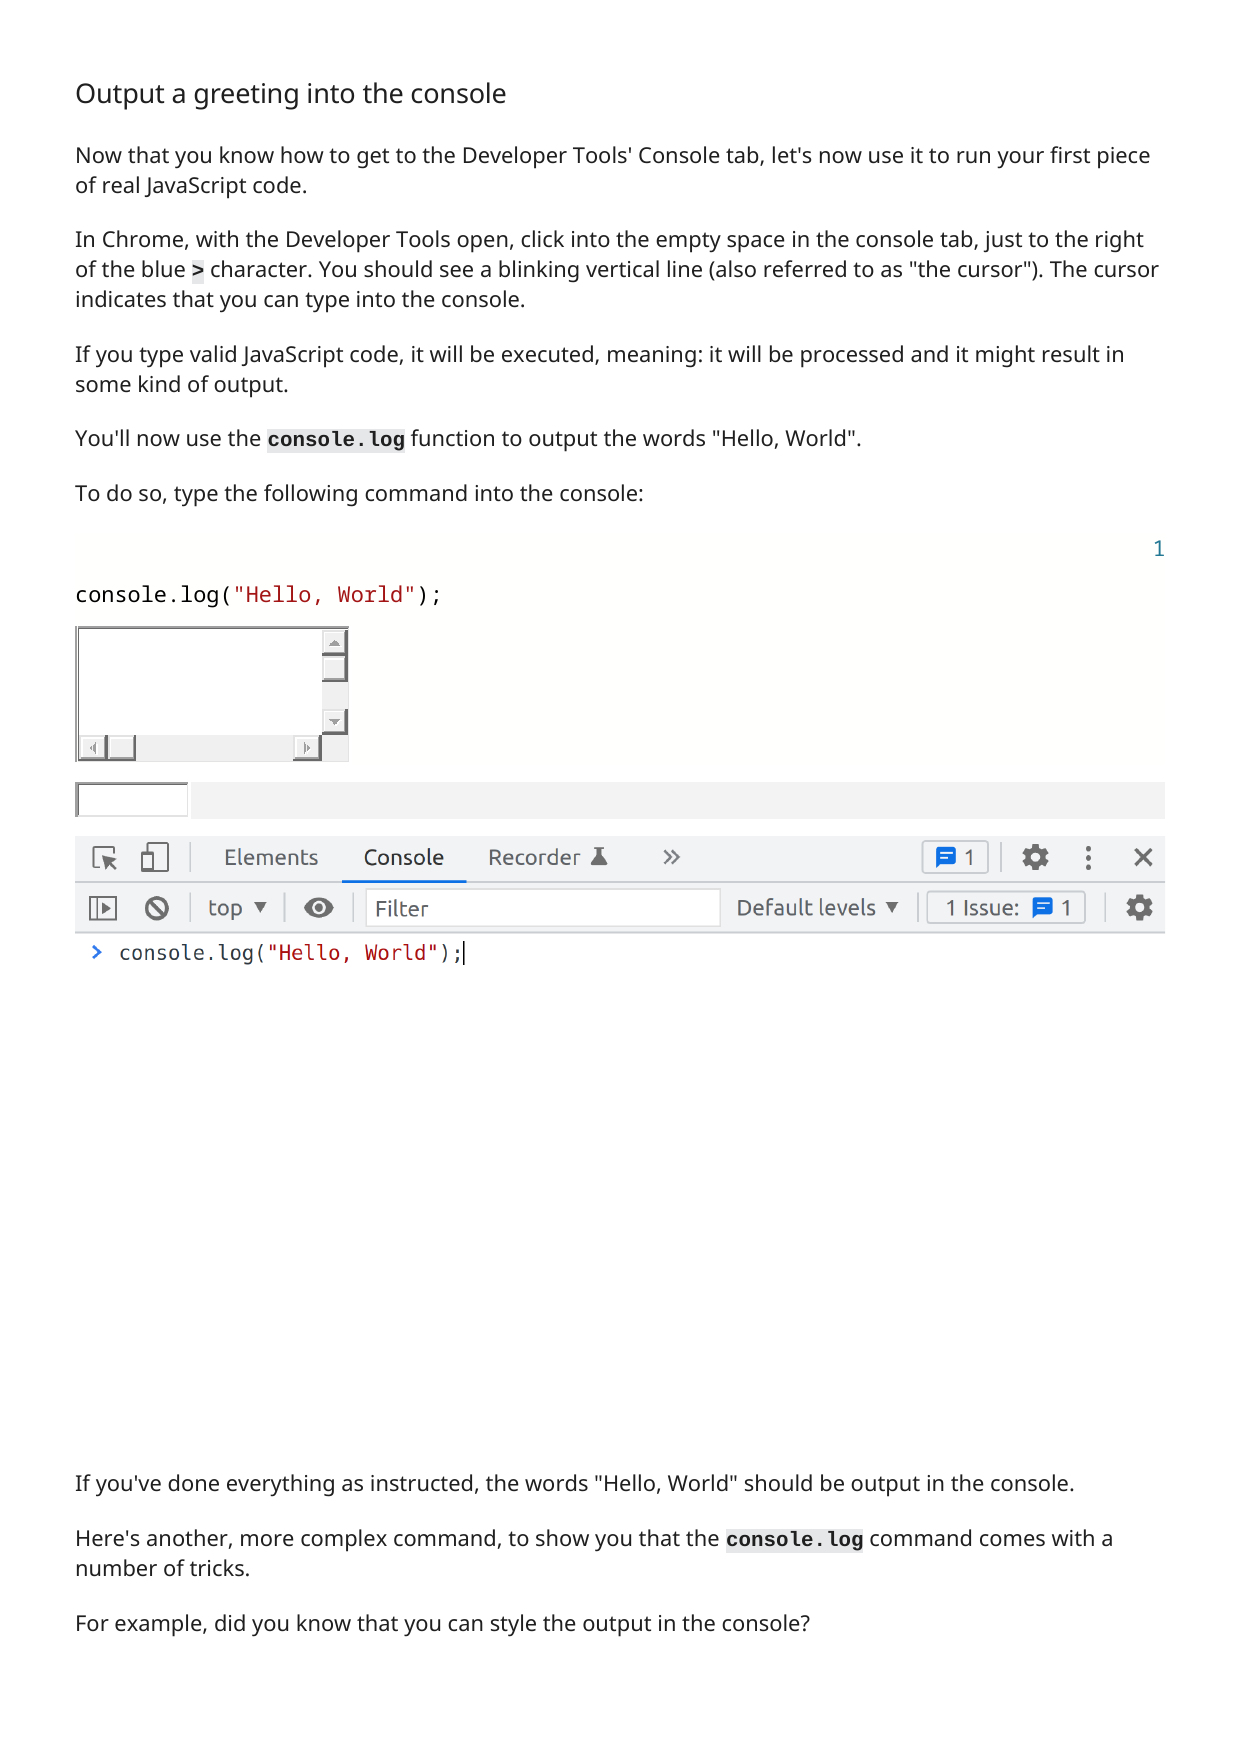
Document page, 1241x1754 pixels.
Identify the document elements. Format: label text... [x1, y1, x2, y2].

text 1 [75, 533, 1165, 563]
text Now that you know how to get to the Developer Tools' Console tab, let's now use it to run your first piece of real JavaScript code. [75, 140, 1165, 199]
text If you type valid JavaScript code, it will be executed, meaning: it will be processed and it might result in some kind of output. [75, 339, 1165, 398]
text You'll now use the console.log function to output the words "Hello, World". [75, 423, 1165, 453]
text To do so, type the following command into the console: [75, 478, 1165, 508]
text In Chrome, with the Developer Tools open, click into the empty space in the console tab, just to the right of the blue > character. You should see a blinking vertical line (also referred to as "the cursor"). The cursor indicates that you can type into the console. [75, 224, 1165, 314]
subtitle Output a greeting into the console [75, 75, 1165, 112]
text For example, did you know that you can style the output in the console? [75, 1608, 1165, 1637]
picture [75, 836, 1166, 1450]
text If you've done everything as instructed, the words "Hello, World" should be output in the console. [75, 1468, 1165, 1498]
text Here's another, more complex command, to show you that the console.log command comes with a number of tricks. [75, 1523, 1165, 1583]
text console.log("Hello, World"); [75, 579, 1165, 609]
